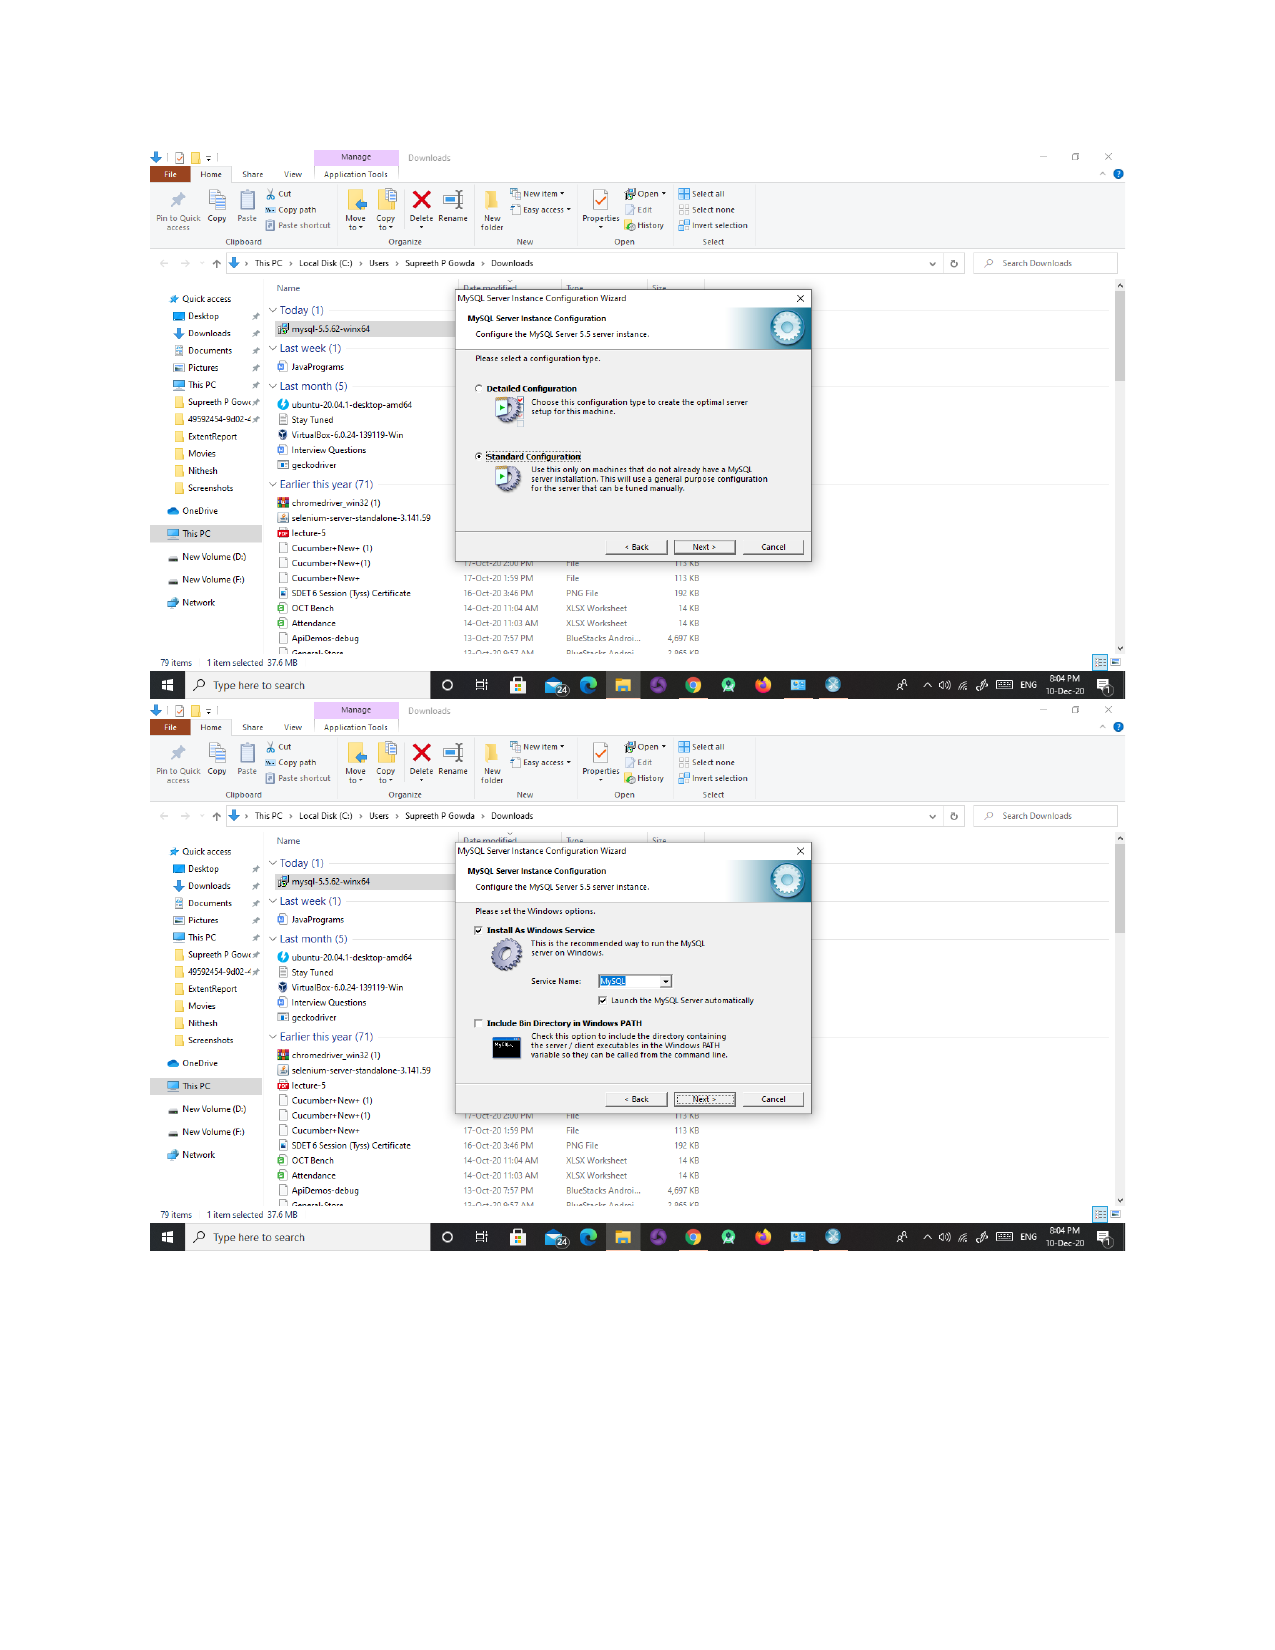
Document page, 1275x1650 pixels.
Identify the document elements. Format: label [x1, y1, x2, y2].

picture [150, 702, 1125, 1251]
picture [150, 150, 1125, 699]
